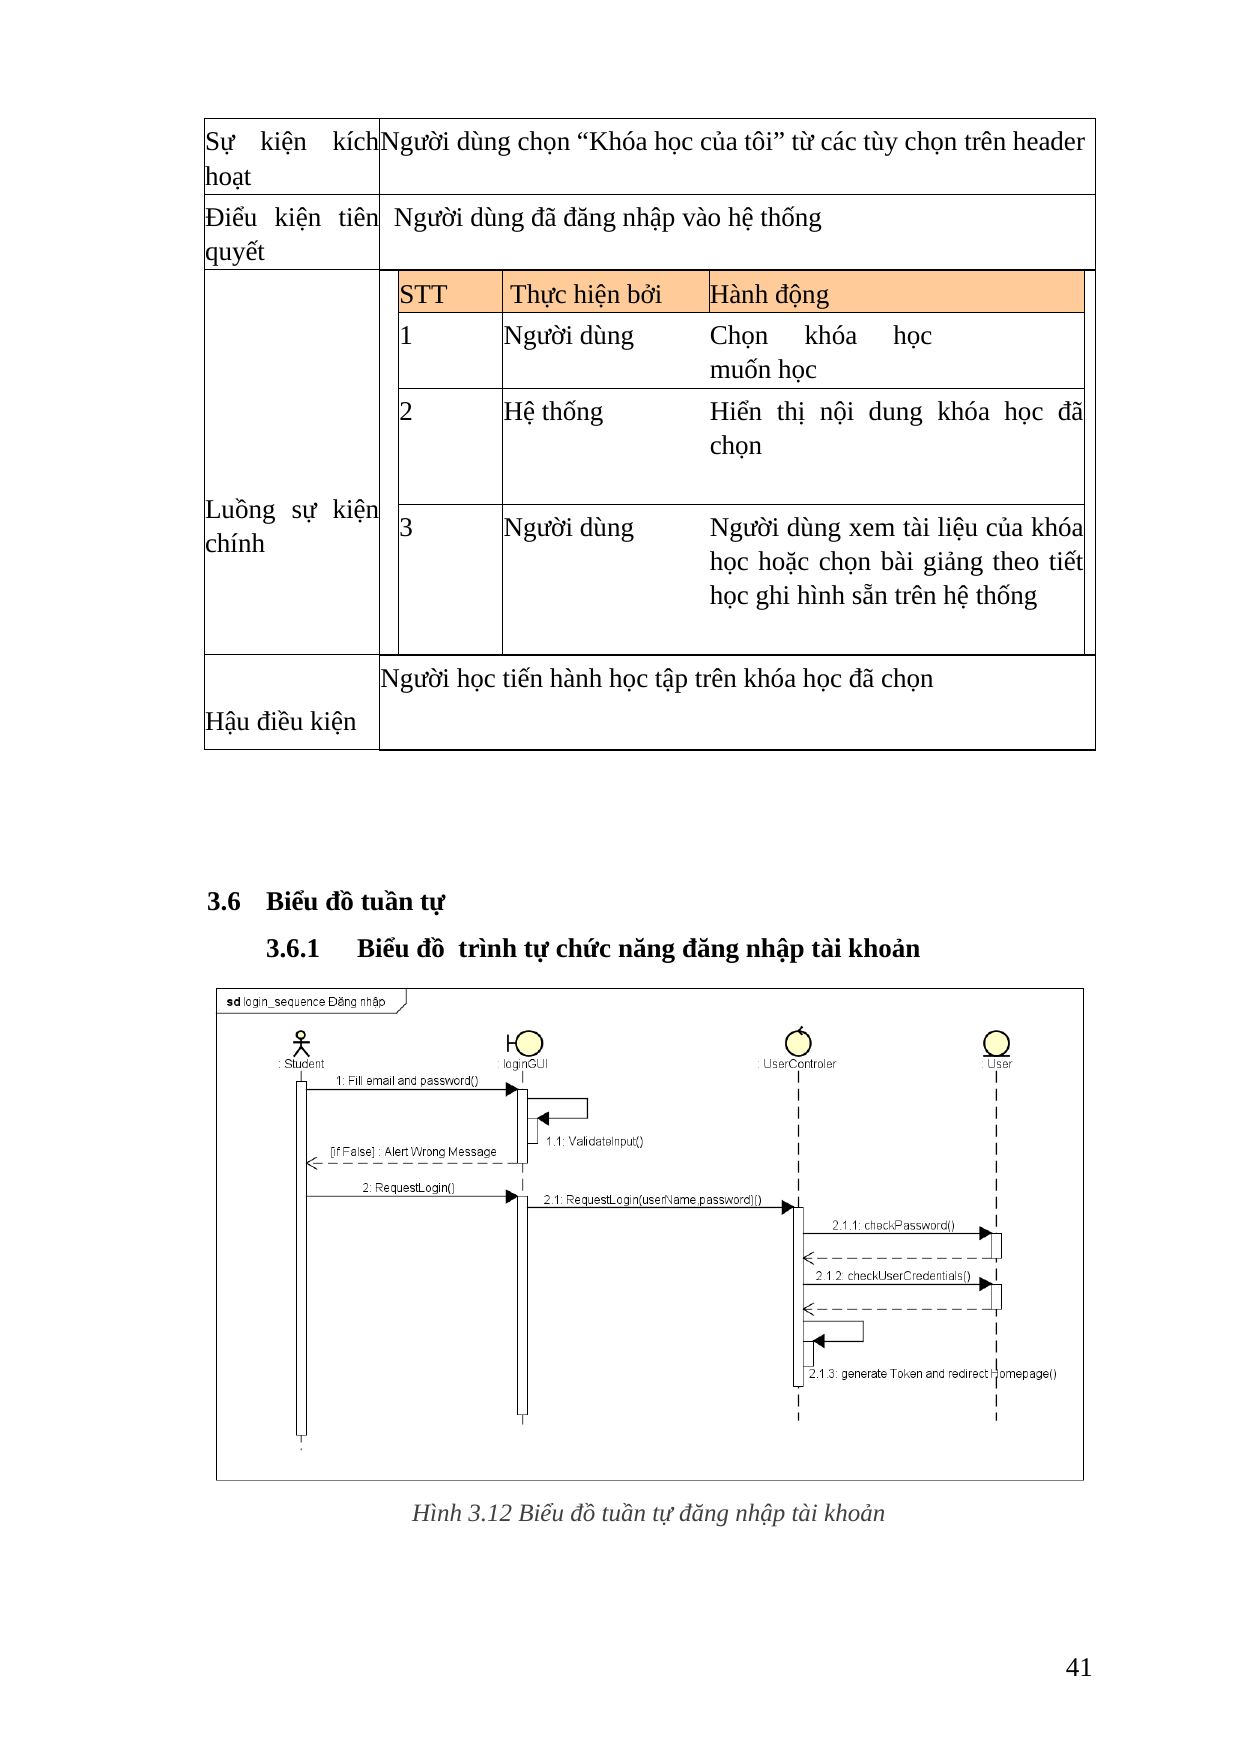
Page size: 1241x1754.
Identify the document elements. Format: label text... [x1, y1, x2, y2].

table_cell [1085, 271, 1095, 312]
table_cell Luồng sự kiện chính [205, 270, 379, 654]
table_cell [1085, 388, 1095, 503]
table_cell Người dùng đã đăng nhập vào hệ thống [380, 195, 1095, 269]
table_cell Điểu kiện tiên quyết [205, 195, 379, 269]
table_cell [933, 313, 1084, 387]
table_cell Hiển thị nội dung khóa học đã chọn [709, 389, 1084, 503]
table_cell Hành động [710, 271, 1084, 312]
subtitle Biểu đồ trình tự chức năng đăng nhập tài khoản [266, 932, 1092, 963]
table_cell 3 [399, 505, 502, 654]
subtitle Biểu đồ tuần tự [207, 885, 1092, 916]
table_cell [1085, 504, 1095, 654]
table_cell Thực hiện bởi [503, 271, 709, 312]
table_cell Hậu điều kiện [205, 655, 379, 749]
table_cell 2 [399, 389, 502, 503]
table_cell Người dùng xem tài liệu của khóa học hoặc chọn bài giảng theo tiết học ghi hình sẵn trên hệ thống [709, 505, 1084, 654]
table_cell Sự kiện kích hoạt [205, 119, 379, 194]
table_cell Chọn khóa học muốn học [709, 313, 933, 387]
table_cell Người dùng [503, 505, 709, 654]
table_cell Người dùng chọn “Khóa học của tôi” từ các tùy chọn trên header [380, 119, 1095, 194]
table_cell Hệ thống [503, 389, 709, 503]
table_cell Người học tiến hành học tập trên khóa học đã chọn [380, 656, 1095, 749]
picture [206, 978, 1093, 1489]
table_cell Người dùng [503, 313, 709, 387]
table_cell [380, 271, 398, 654]
table_cell STT [399, 271, 502, 312]
table_cell [1085, 312, 1095, 387]
text Hình 3.12 Biểu đồ tuần tự đăng nhập tài khoản [207, 1498, 1092, 1527]
table_cell 1 [399, 313, 502, 387]
